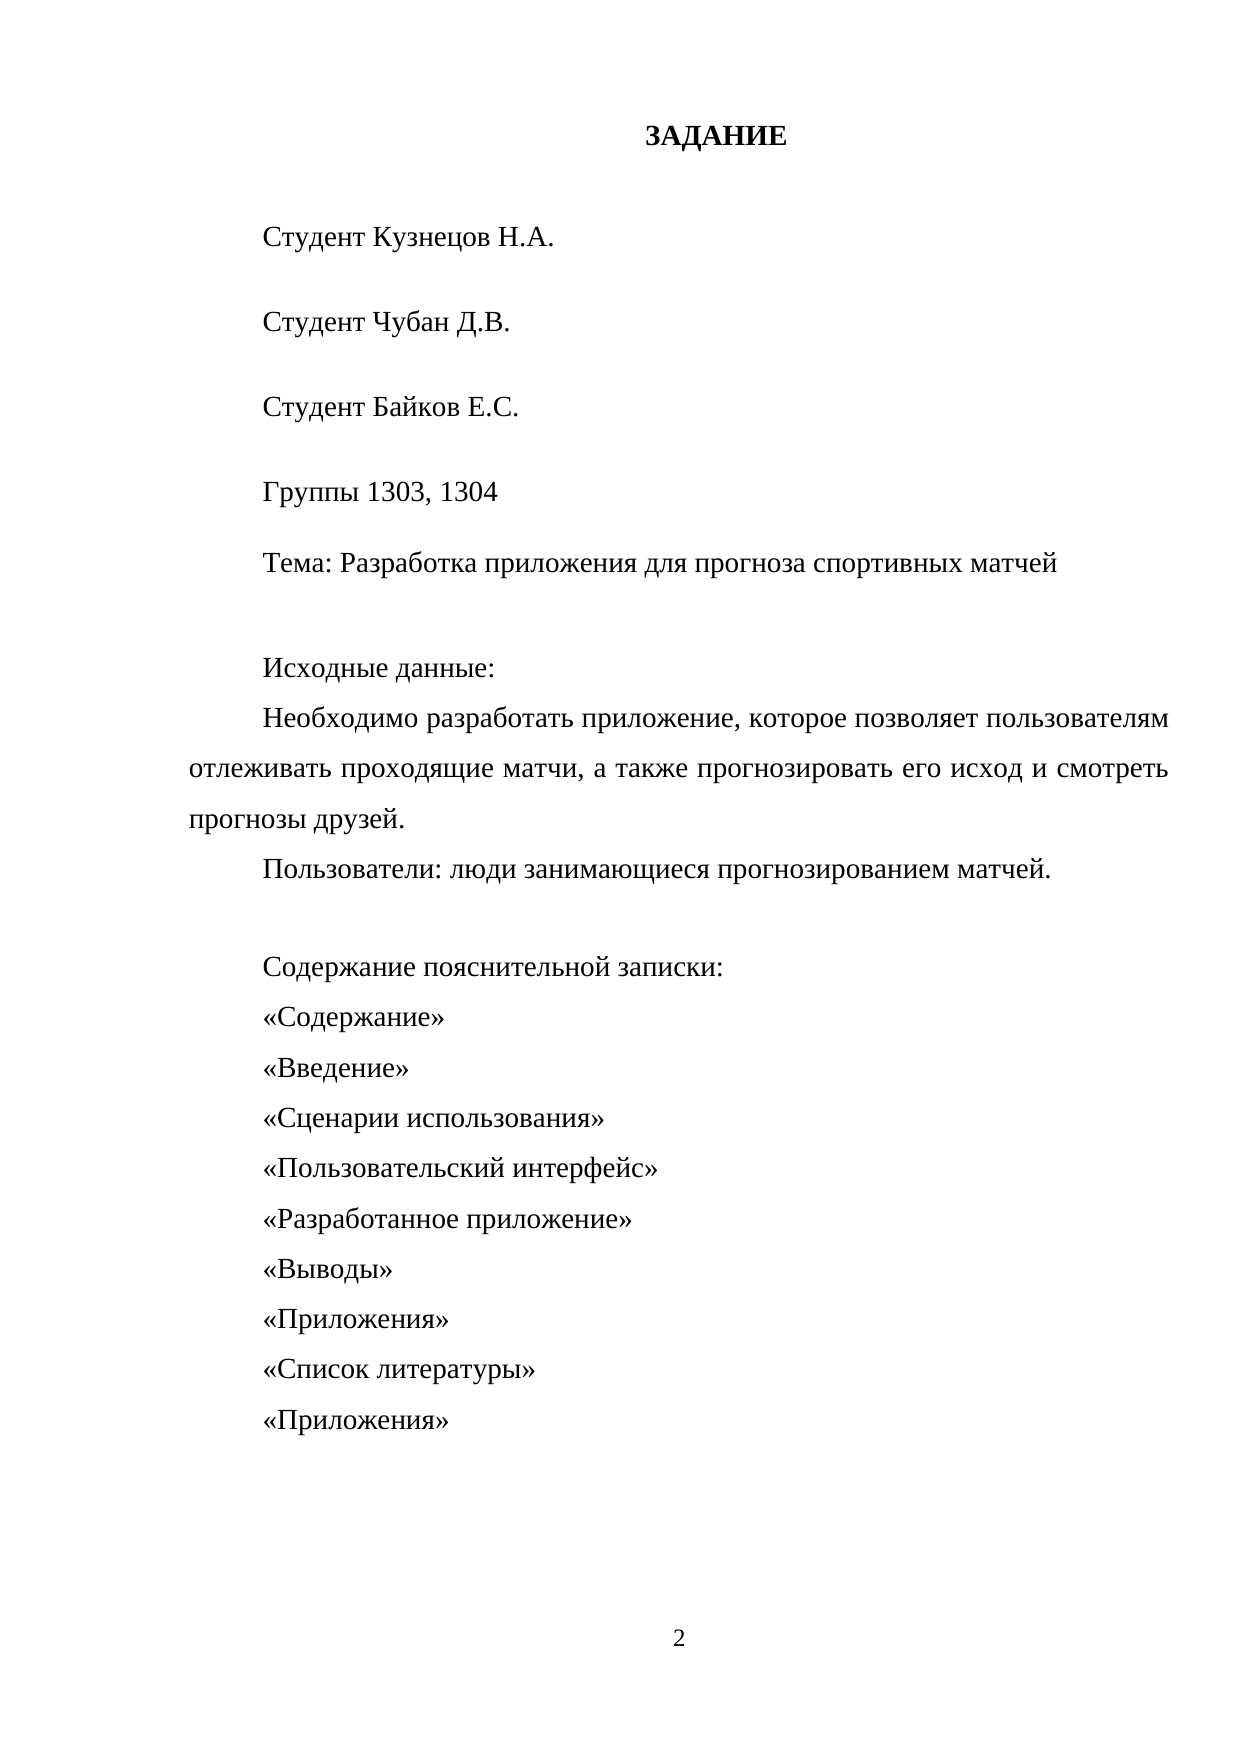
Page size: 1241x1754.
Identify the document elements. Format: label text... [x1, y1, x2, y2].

table_header Студент Кузнецов Н.А. [177, 219, 1181, 304]
table_cell Группы 1303, 1304 [177, 474, 1181, 546]
table_cell Студент Чубан Д.В. [177, 304, 1181, 389]
table_cell Содержание пояснительной записки: «Содержание» «Введение» «Сценарии использования» «Пользовательский интерфейс» «Разработанное приложение» «Выводы» «Приложения» «Список литературы» «Приложения» [177, 899, 1181, 1502]
text ЗАДАНИЕ [177, 118, 1181, 152]
table_cell Тема: Разработка приложения для прогноза спортивных матчей [177, 546, 1181, 650]
table_cell Исходные данные: Необходимо разработать приложение, которое позволяет пользователям отлеживать проходящие матчи, а также прогнозировать его исход и смотреть прогнозы друзей. Пользователи: люди занимающиеся прогнозированием матчей. [177, 650, 1181, 899]
table_cell Студент Байков Е.С. [177, 389, 1181, 474]
